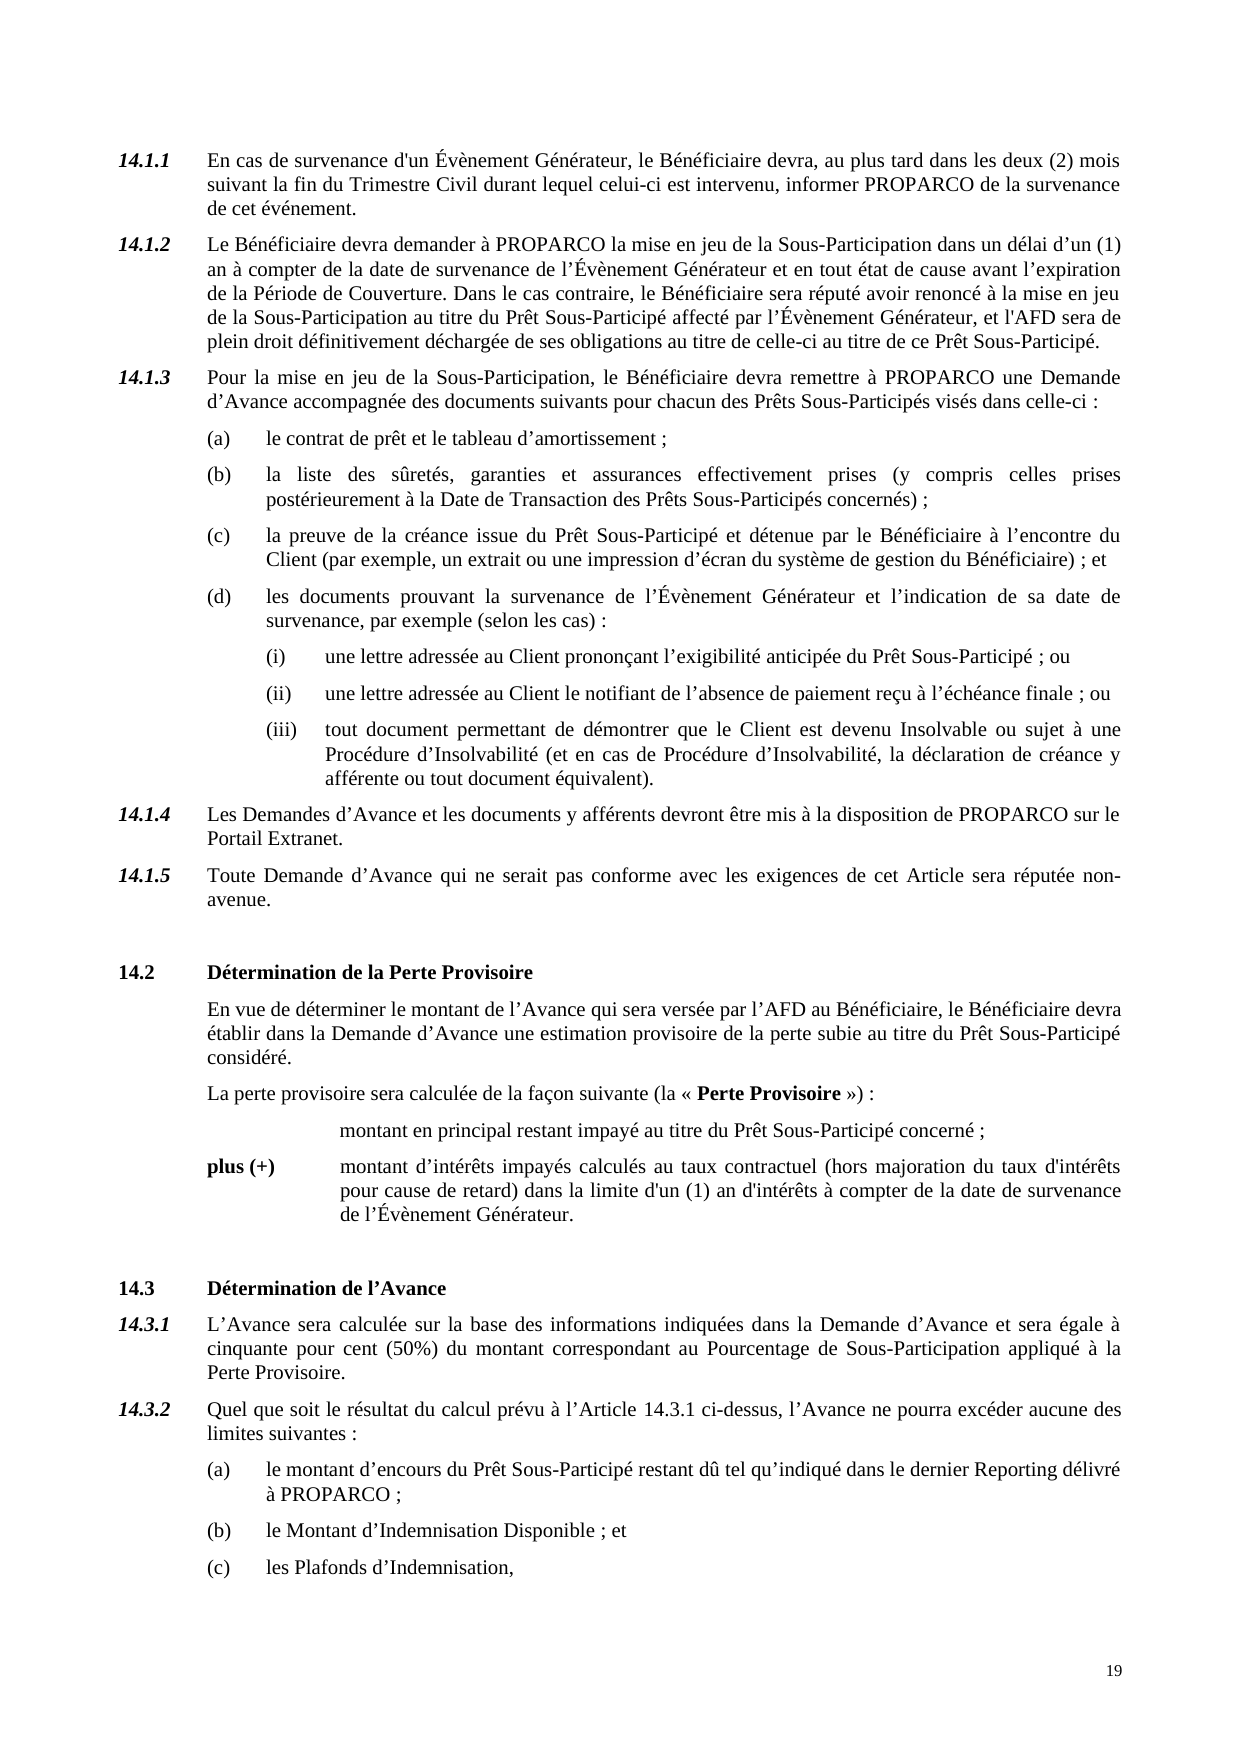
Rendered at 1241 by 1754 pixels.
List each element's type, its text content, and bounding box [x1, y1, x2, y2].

subtitle Détermination de l’Avance [118, 1276, 1122, 1299]
text montant en principal restant impayé au titre du Prêt Sous-Participé concerné ; [207, 1118, 1122, 1142]
text plus (+) montant d’intérêts impayés calculés au taux contractuel (hors majoration du taux d'intérêts pour cause de retard) dans la limite d'un (1) an d'intérêts à compter de la date de survenance de l’Évènement Générateur. [207, 1154, 1122, 1226]
text L’Avance sera calculée sur la base des informations indiquées dans la Demande d’Avance et sera égale à cinquante pour cent (50%) du montant correspondant au Pourcentage de Sous-Participation appliqué à la Perte Provisoire. [118, 1312, 1122, 1384]
list le contrat de prêt et le tableau d’amortissement ; [207, 426, 1122, 450]
text Quel que soit le résultat du calcul prévu à l’Article 14.3.1 ci-dessus, l’Avance ne pourra excéder aucune des limites suivantes : [118, 1397, 1122, 1445]
list tout document permettant de démontrer que le Client est devenu Insolvable ou sujet à une Procédure d’Insolvabilité (et en cas de Procédure d’Insolvabilité, la déclaration de créance y afférente ou tout document équivalent). [266, 717, 1122, 789]
text Les Demandes d’Avance et les documents y afférents devront être mis à la disposition de PROPARCO sur le Portail Extranet. [118, 802, 1122, 850]
list les documents prouvant la survenance de l’Évènement Générateur et l’indication de sa date de survenance, par exemple (selon les cas) : [207, 584, 1122, 632]
list le montant d’encours du Prêt Sous-Participé restant dû tel qu’indiqué dans le dernier Reporting délivré à PROPARCO ; [207, 1457, 1122, 1506]
text Toute Demande d’Avance qui ne serait pas conforme avec les exigences de cet Article sera réputée non-avenue. [118, 863, 1122, 911]
text En cas de survenance d'un Évènement Générateur, le Bénéficiaire devra, au plus tard dans les deux (2) mois suivant la fin du Trimestre Civil durant lequel celui-ci est intervenu, informer PROPARCO de la survenance de cet événement. [118, 148, 1122, 220]
list la preuve de la créance issue du Prêt Sous-Participé et détenue par le Bénéficiaire à l’encontre du Client (par exemple, un extrait ou une impression d’écran du système de gestion du Bénéficiaire) ; et [207, 523, 1122, 571]
text En vue de déterminer le montant de l’Avance qui sera versée par l’AFD au Bénéficiaire, le Bénéficiaire devra établir dans la Demande d’Avance une estimation provisoire de la perte subie au titre du Prêt Sous-Participé considéré. [207, 996, 1122, 1069]
list une lettre adressée au Client le notifiant de l’absence de paiement reçu à l’échéance finale ; ou [266, 681, 1122, 705]
list une lettre adressée au Client prononçant l’exigibilité anticipée du Prêt Sous-Participé ; ou [266, 644, 1122, 668]
list la liste des sûretés, garanties et assurances effectivement prises (y compris celles prises postérieurement à la Date de Transaction des Prêts Sous-Participés concernés) ; [207, 462, 1122, 511]
text Le Bénéficiaire devra demander à PROPARCO la mise en jeu de la Sous-Participation dans un délai d’un (1) an à compter de la date de survenance de l’Évènement Générateur et en tout état de cause avant l’expiration de la Période de Couverture. Dans le cas contraire, le Bénéficiaire sera réputé avoir renoncé à la mise en jeu de la Sous-Participation au titre du Prêt Sous-Participé affecté par l’Évènement Générateur, et l'AFD sera de plein droit définitivement déchargée de ses obligations au titre de celle-ci au titre de ce Prêt Sous-Participé. [118, 232, 1122, 353]
list les Plafonds d’Indemnisation, [207, 1554, 1122, 1579]
text Pour la mise en jeu de la Sous-Participation, le Bénéficiaire devra remettre à PROPARCO une Demande d’Avance accompagnée des documents suivants pour chacun des Prêts Sous-Participés visés dans celle-ci : [118, 365, 1122, 413]
subtitle Détermination de la Perte Provisoire [118, 960, 1122, 984]
list le Montant d’Indemnisation Disponible ; et [207, 1518, 1122, 1542]
text La perte provisoire sera calculée de la façon suivante (la « Perte Provisoire ») : [207, 1081, 1122, 1105]
